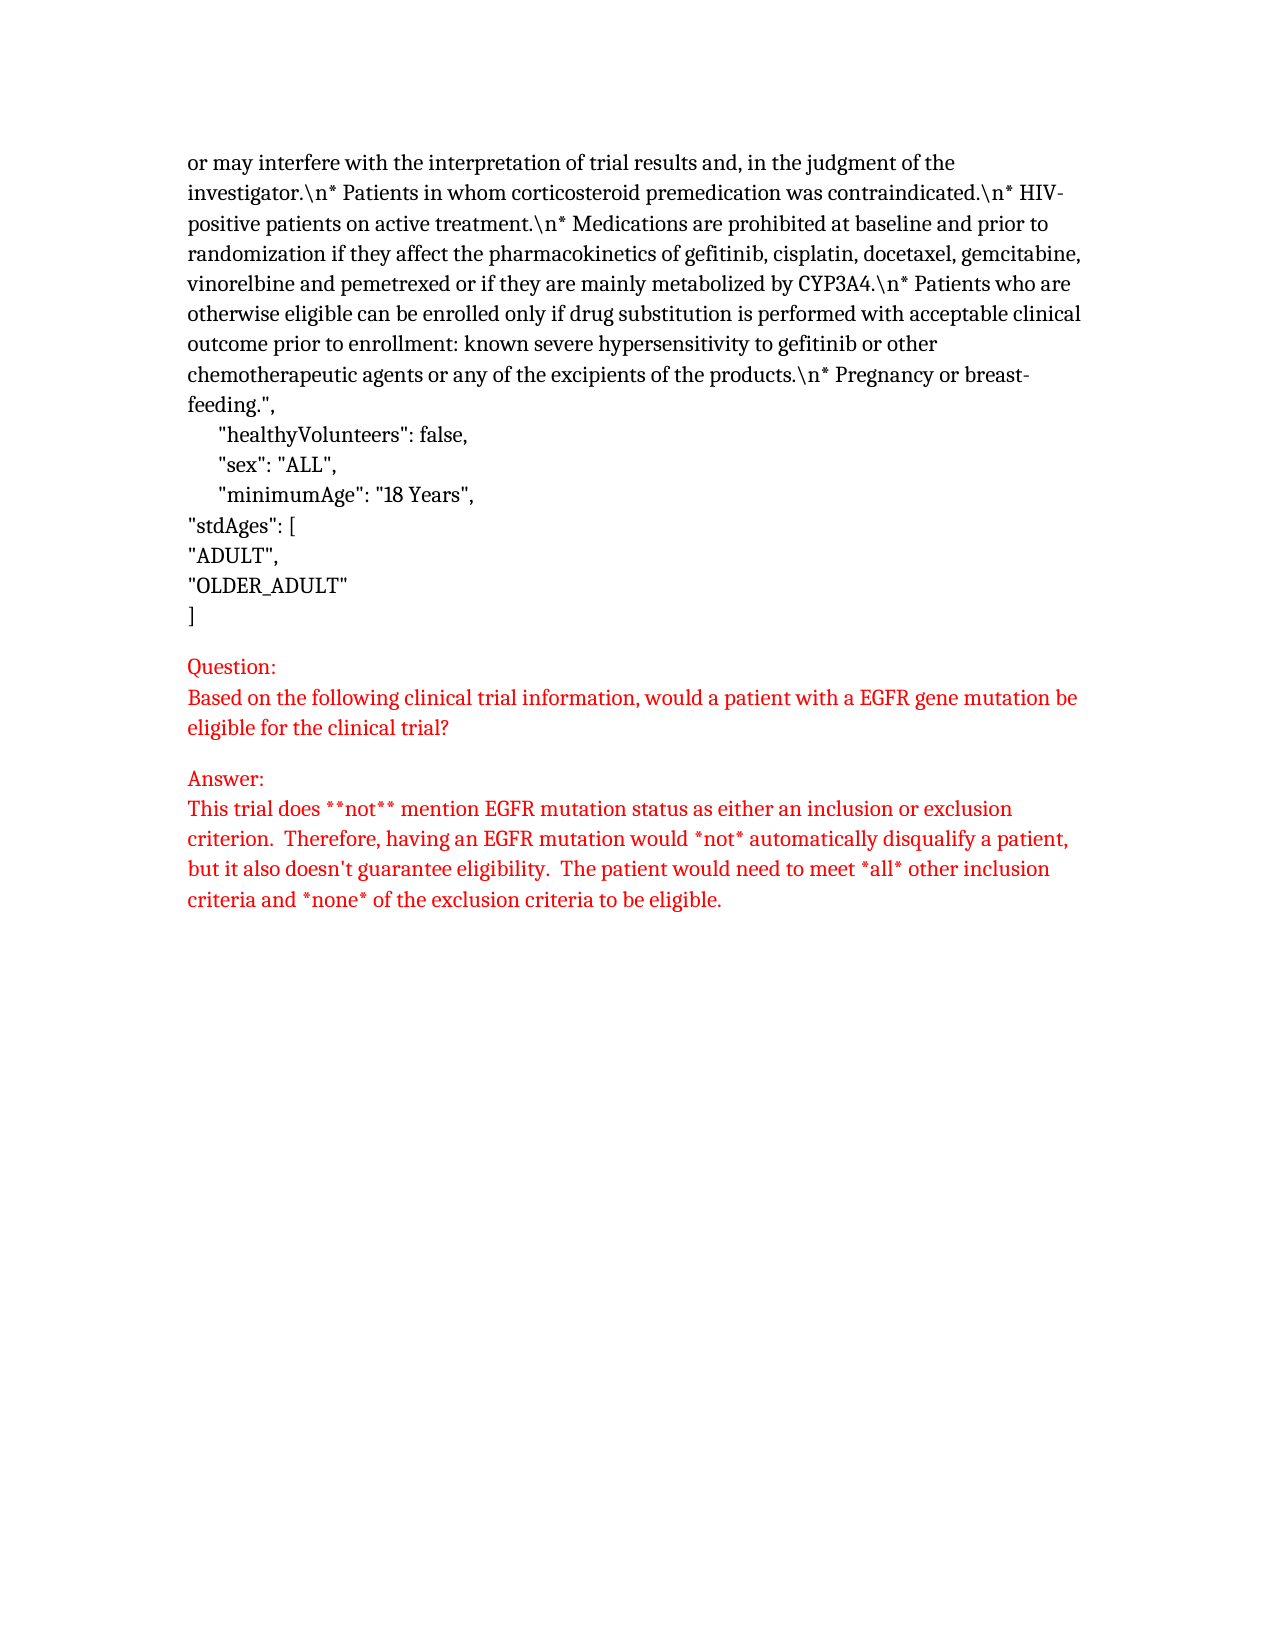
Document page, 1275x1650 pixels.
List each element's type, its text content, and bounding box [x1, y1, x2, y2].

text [187, 150, 1087, 629]
text Answer: This trial does **not** mention EGFR mutation status as either an inclusion or exclusion criterion. Therefore, having an EGFR mutation would *not* automatically disqualify a patient, but it also doesn't guarantee eligibility. The patient would need to meet *all* other inclusion criteria and *none* of the exclusion criteria to be eligible. [187, 766, 1087, 943]
text Question: Based on the following clinical trial information, would a patient with a EGFR gene mutation be eligible for the clinical trial? [187, 654, 1087, 741]
